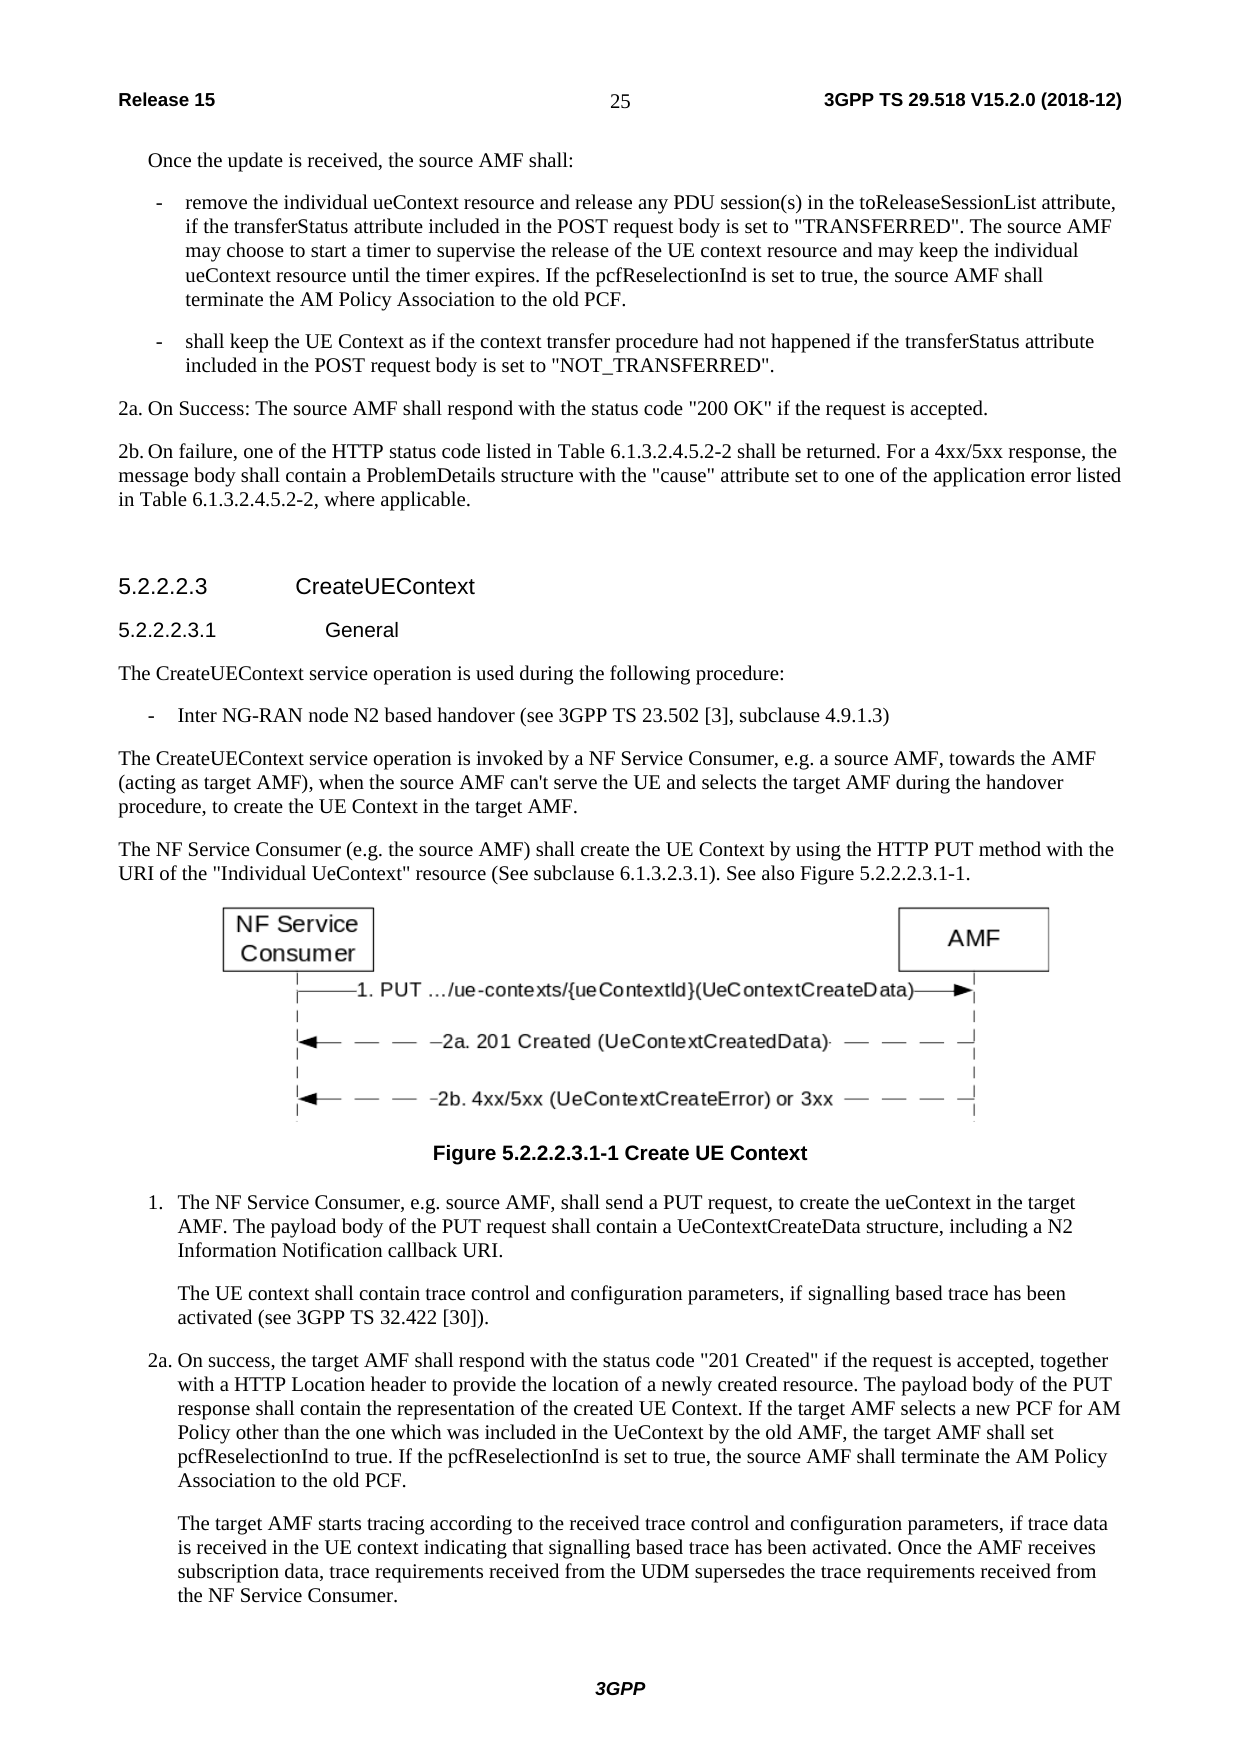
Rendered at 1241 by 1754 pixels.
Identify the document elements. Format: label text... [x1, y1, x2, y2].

text The NF Service Consumer (e.g. the source AMF) shall create the UE Context by using the HTTP PUT method with the URI of the "Individual UeContext" resource (See subclause 6.1.3.2.3.1). See also Figure 5.2.2.2.3.1-1. [118, 837, 1122, 885]
text 2a. On success, the target AMF shall respond with the status code "201 Created" if the request is accepted, together with a HTTP Location header to provide the location of a newly created resource. The payload body of the PUT response shall contain the representation of the created UE Context. If the target AMF selects a new PCF for AM Policy other than the one which was included in the UeContext by the old AMF, the target AMF shall set pcfReselectionInd to true. If the pcfReselectionInd is set to true, the source AMF shall terminate the AM Policy Association to the old PCF. [148, 1348, 1122, 1492]
text The CreateUEContext service operation is used during the following procedure: [118, 661, 1122, 685]
text Once the update is received, the source AMF shall: [148, 147, 1122, 172]
text - remove the individual ueContext resource and release any PDU session(s) in the toReleaseSessionList attribute, if the transferStatus attribute included in the POST request body is set to "TRANSFERRED". The source AMF may choose to start a timer to supervise the release of the UE context resource and may keep the individual ueContext resource until the timer expires. If the pcfReselectionInd is set to true, the source AMF shall terminate the AM Policy Association to the old PCF. [156, 190, 1122, 311]
text The UE context shall contain trace control and configuration parameters, if signalling based trace has been activated (see 3GPP TS 32.422 [30]). [177, 1281, 1122, 1329]
text The target AMF starts tracing according to the received trace control and configuration parameters, if trace data is received in the UE context indicating that signalling based trace has been activated. Once the AMF receives subscription data, trace requirements received from the UDM supersedes the trace requirements received from the NF Service Consumer. [177, 1511, 1122, 1607]
subtitle 5.2.2.2.3.1 General [118, 618, 1122, 642]
text - Inter NG-RAN node N2 based handover (see 3GPP TS 23.502 [3], subclause 4.9.1.3) [148, 703, 1122, 727]
subtitle 5.2.2.2.3 CreateUEContext [118, 573, 1122, 599]
text 2a. On Success: The source AMF shall respond with the status code "200 OK" if the request is accepted. [118, 396, 1122, 420]
text - shall keep the UE Context as if the context transfer procedure had not happened if the transferStatus attribute included in the POST request body is set to "NOT_TRANSFERRED". [156, 329, 1122, 377]
text Figure 5.2.2.2.3.1-1 Create UE Context [118, 1141, 1122, 1165]
text The CreateUEContext service operation is invoked by a NF Service Consumer, e.g. a source AMF, towards the AMF (acting as target AMF), when the source AMF can't serve the UE and selects the target AMF during the handover procedure, to create the UE Context in the target AMF. [118, 746, 1122, 818]
text 2b. On failure, one of the HTTP status code listed in Table 6.1.3.2.4.5.2-2 shall be returned. For a 4xx/5xx response, the message body shall contain a ProblemDetails structure with the "cause" attribute set to one of the application error listed in Table 6.1.3.2.4.5.2-2, where applicable. [118, 439, 1122, 511]
text 1. The NF Service Consumer, e.g. source AMF, shall send a PUT request, to create the ueContext in the target AMF. The payload body of the PUT request shall contain a UeContextCreateData structure, including a N2 Information Notification callback URI. [148, 1190, 1122, 1262]
